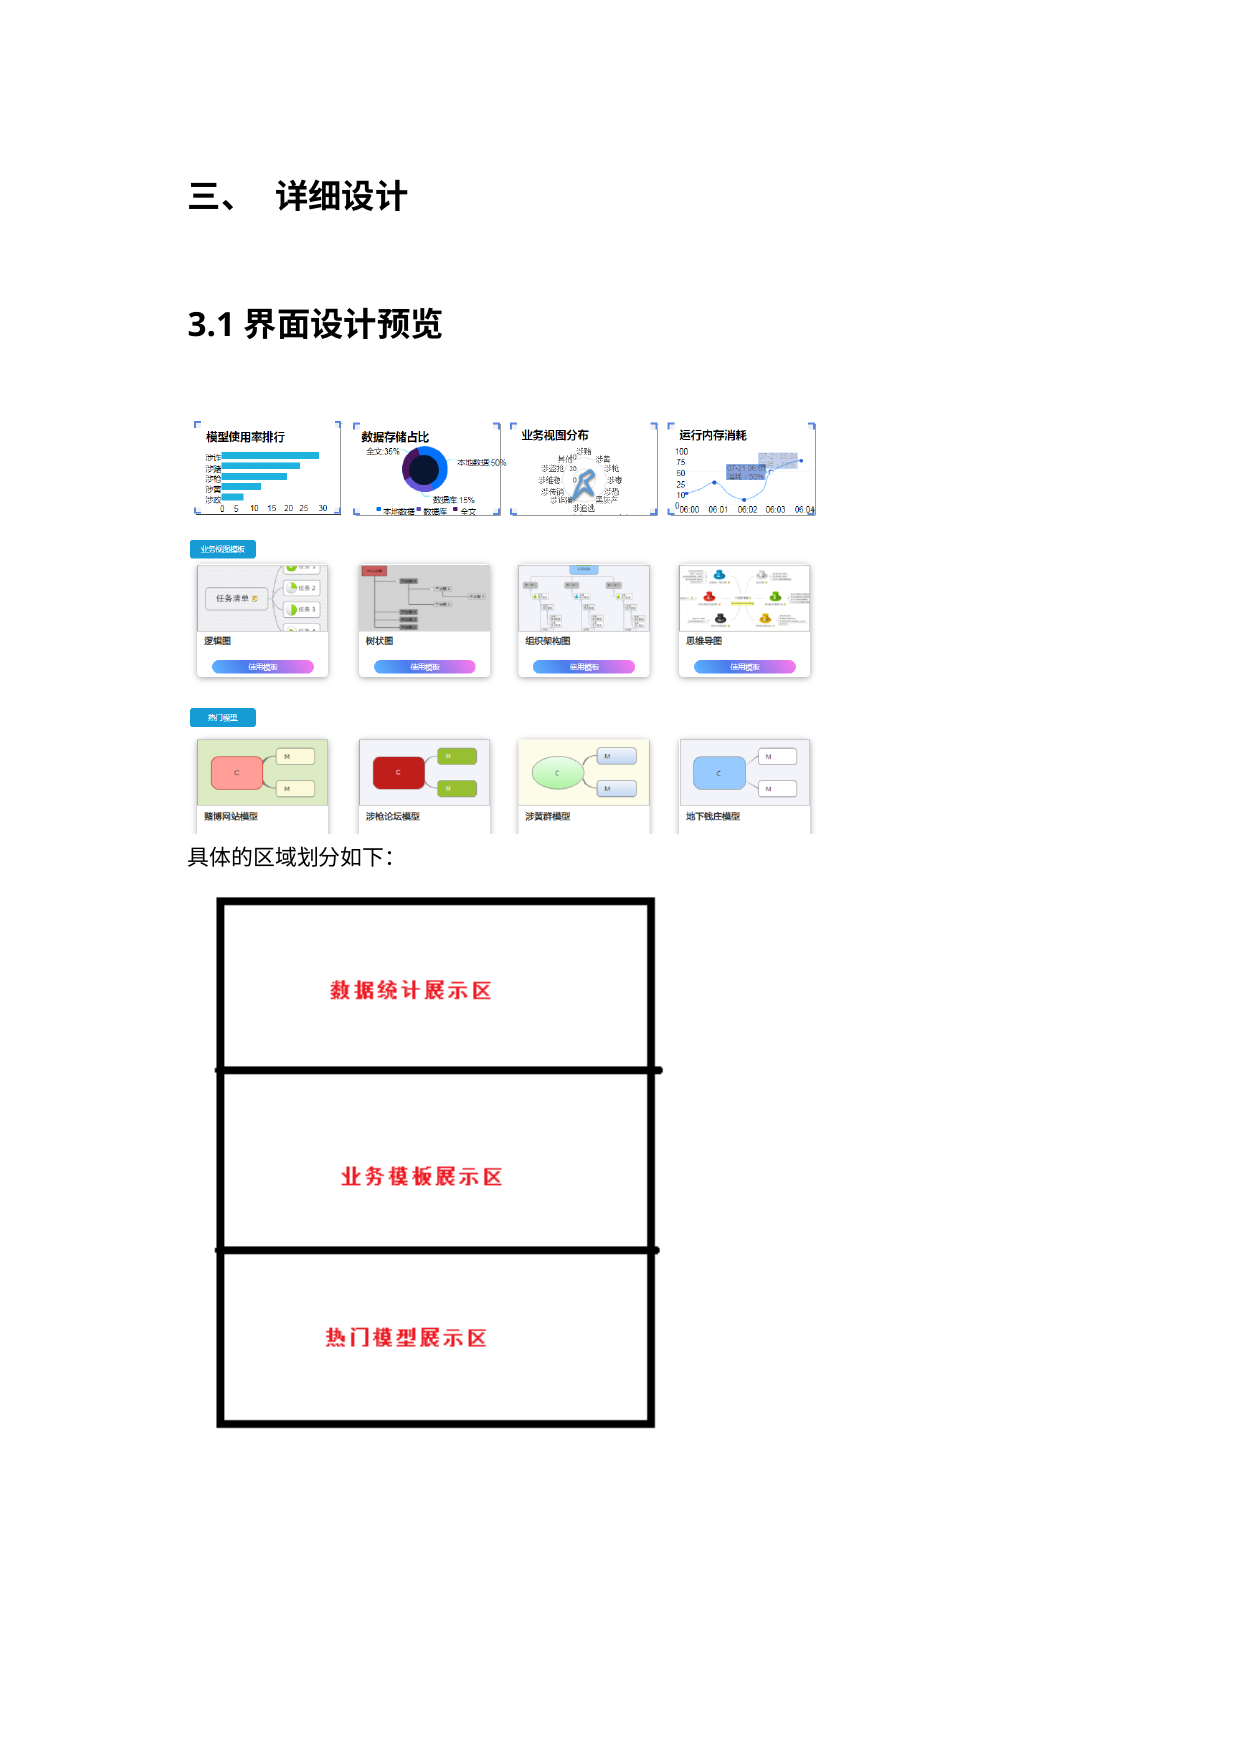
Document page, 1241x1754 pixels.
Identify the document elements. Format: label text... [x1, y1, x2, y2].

subtitle 3.1 界面设计预览 [187, 289, 1053, 354]
picture [187, 871, 685, 1447]
text 具体的区域划分如下： [187, 839, 1053, 872]
subtitle 详细设计 [187, 162, 1053, 227]
picture [187, 416, 816, 834]
